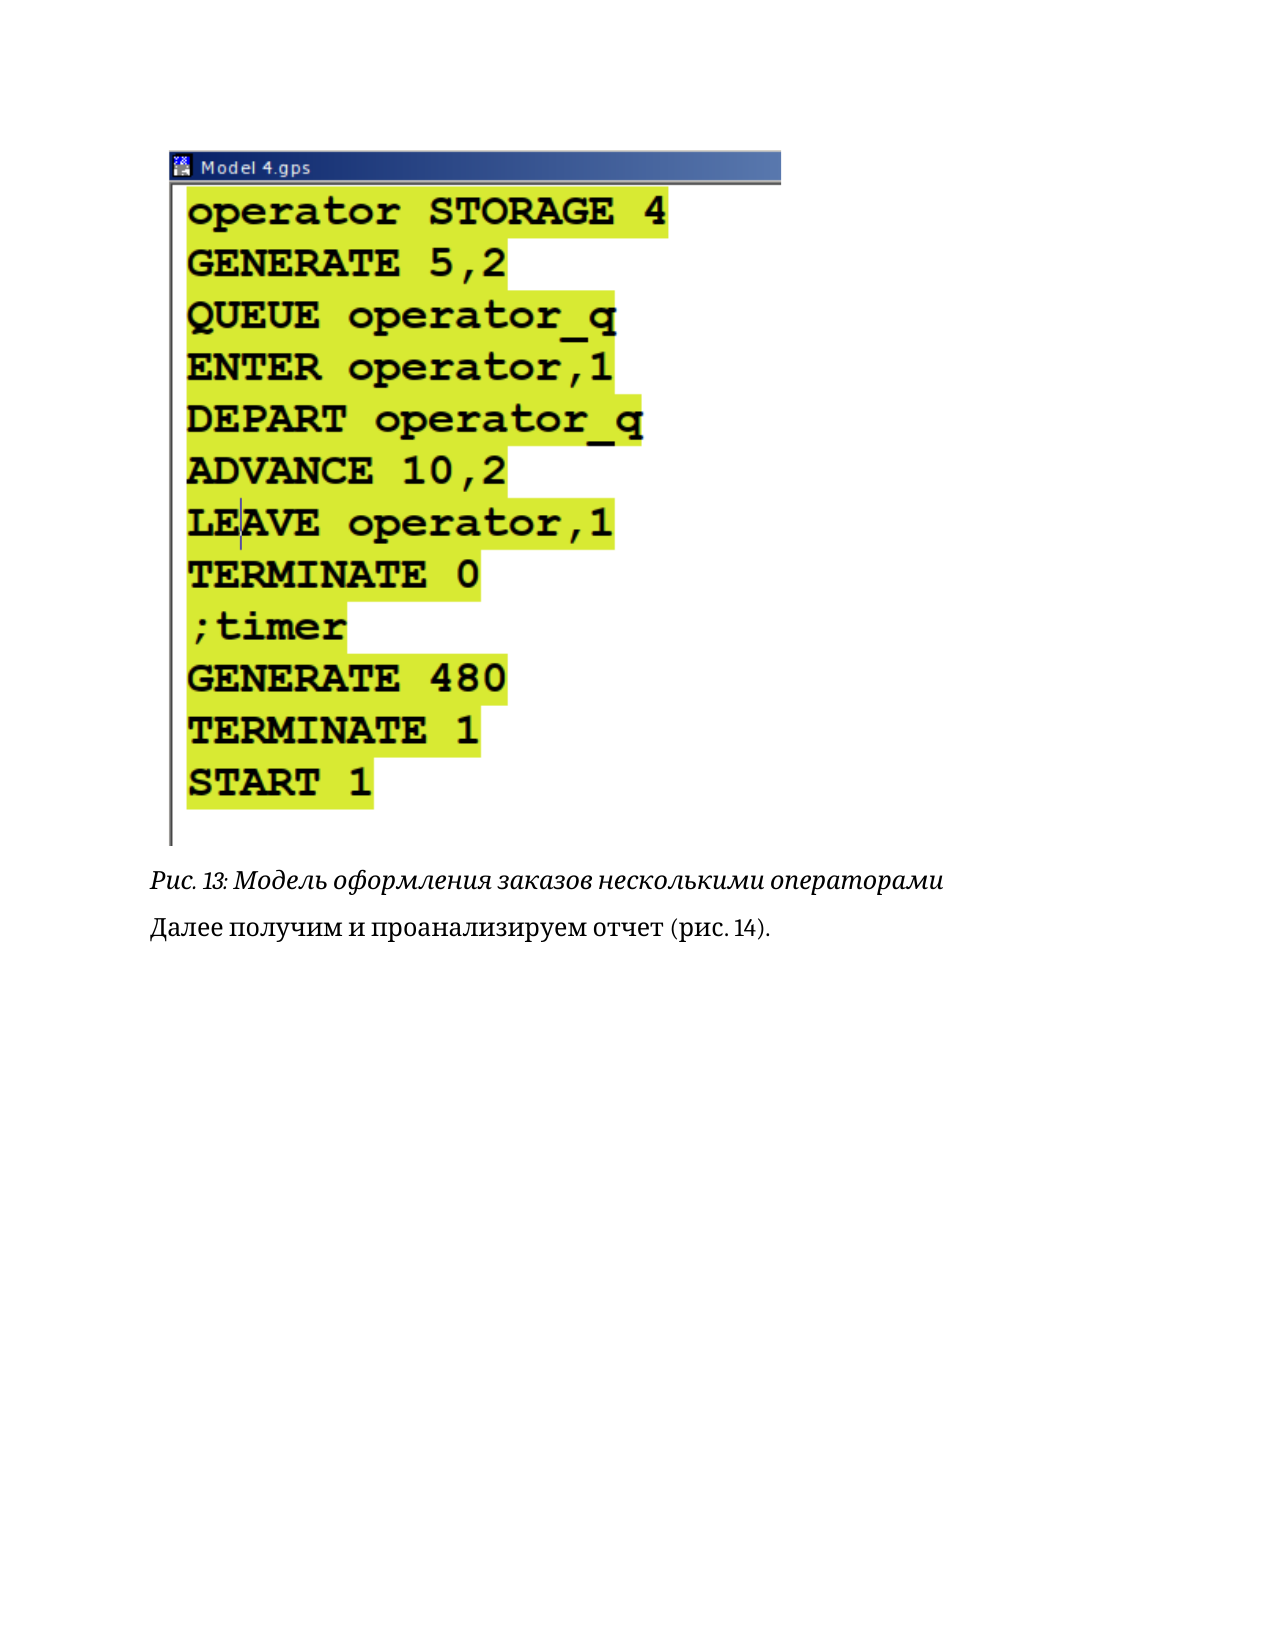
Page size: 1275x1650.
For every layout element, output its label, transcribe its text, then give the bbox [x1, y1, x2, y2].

picture [168, 150, 782, 846]
text Рис. 13: Модель оформления заказов несколькими операторами [150, 867, 1125, 895]
text Далее получим и проанализируем отчет (рис. 14). [150, 914, 1125, 943]
